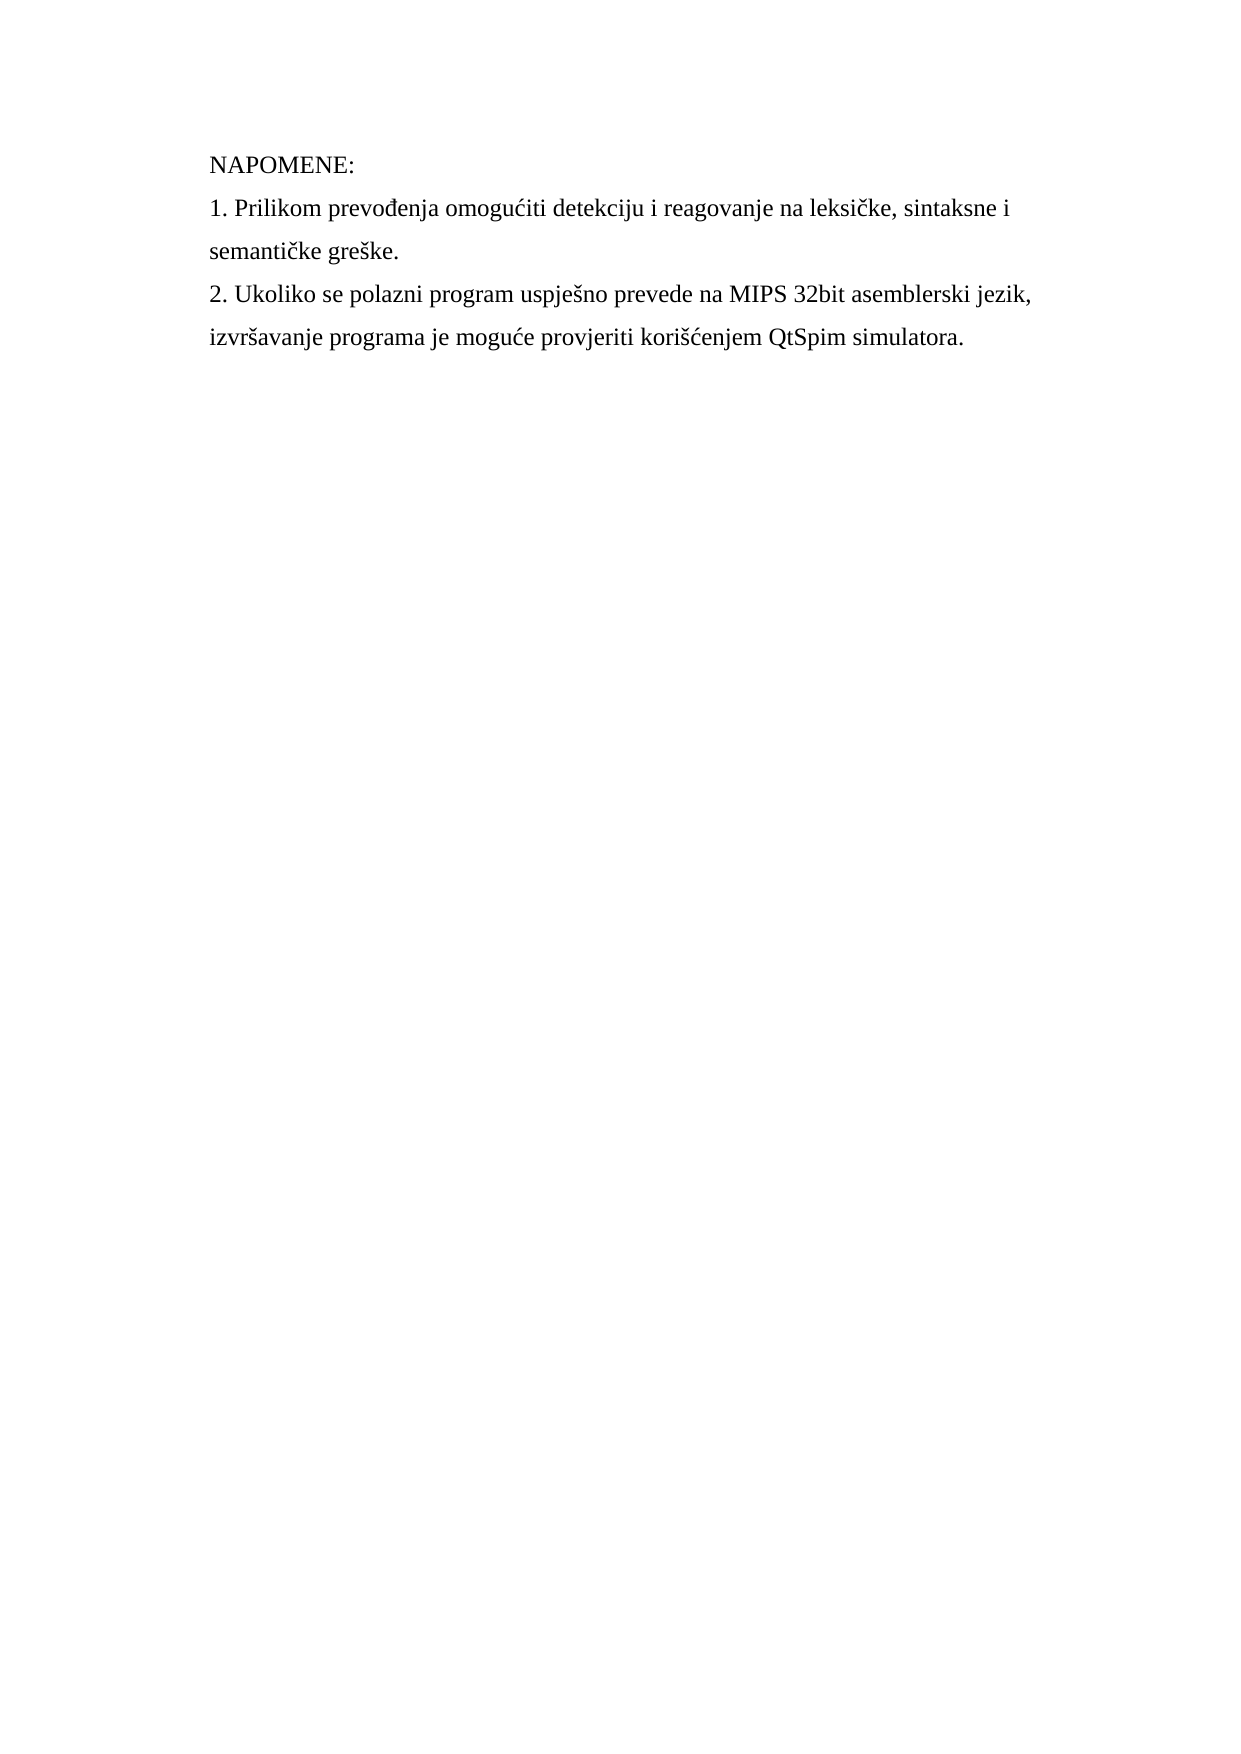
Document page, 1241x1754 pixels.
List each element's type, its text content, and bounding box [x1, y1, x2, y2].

text NAPOMENE: [150, 150, 1090, 179]
text semantičke greške. [150, 236, 1090, 265]
text 2. Ukoliko se polazni program uspješno prevede na MIPS 32bit asemblerski jezik, [150, 279, 1090, 308]
text izvršavanje programa je moguće provjeriti korišćenjem QtSpim simulatora. [150, 322, 1090, 351]
text 1. Prilikom prevođenja omogućiti detekciju i reagovanje na leksičke, sintaksne i [150, 193, 1090, 222]
